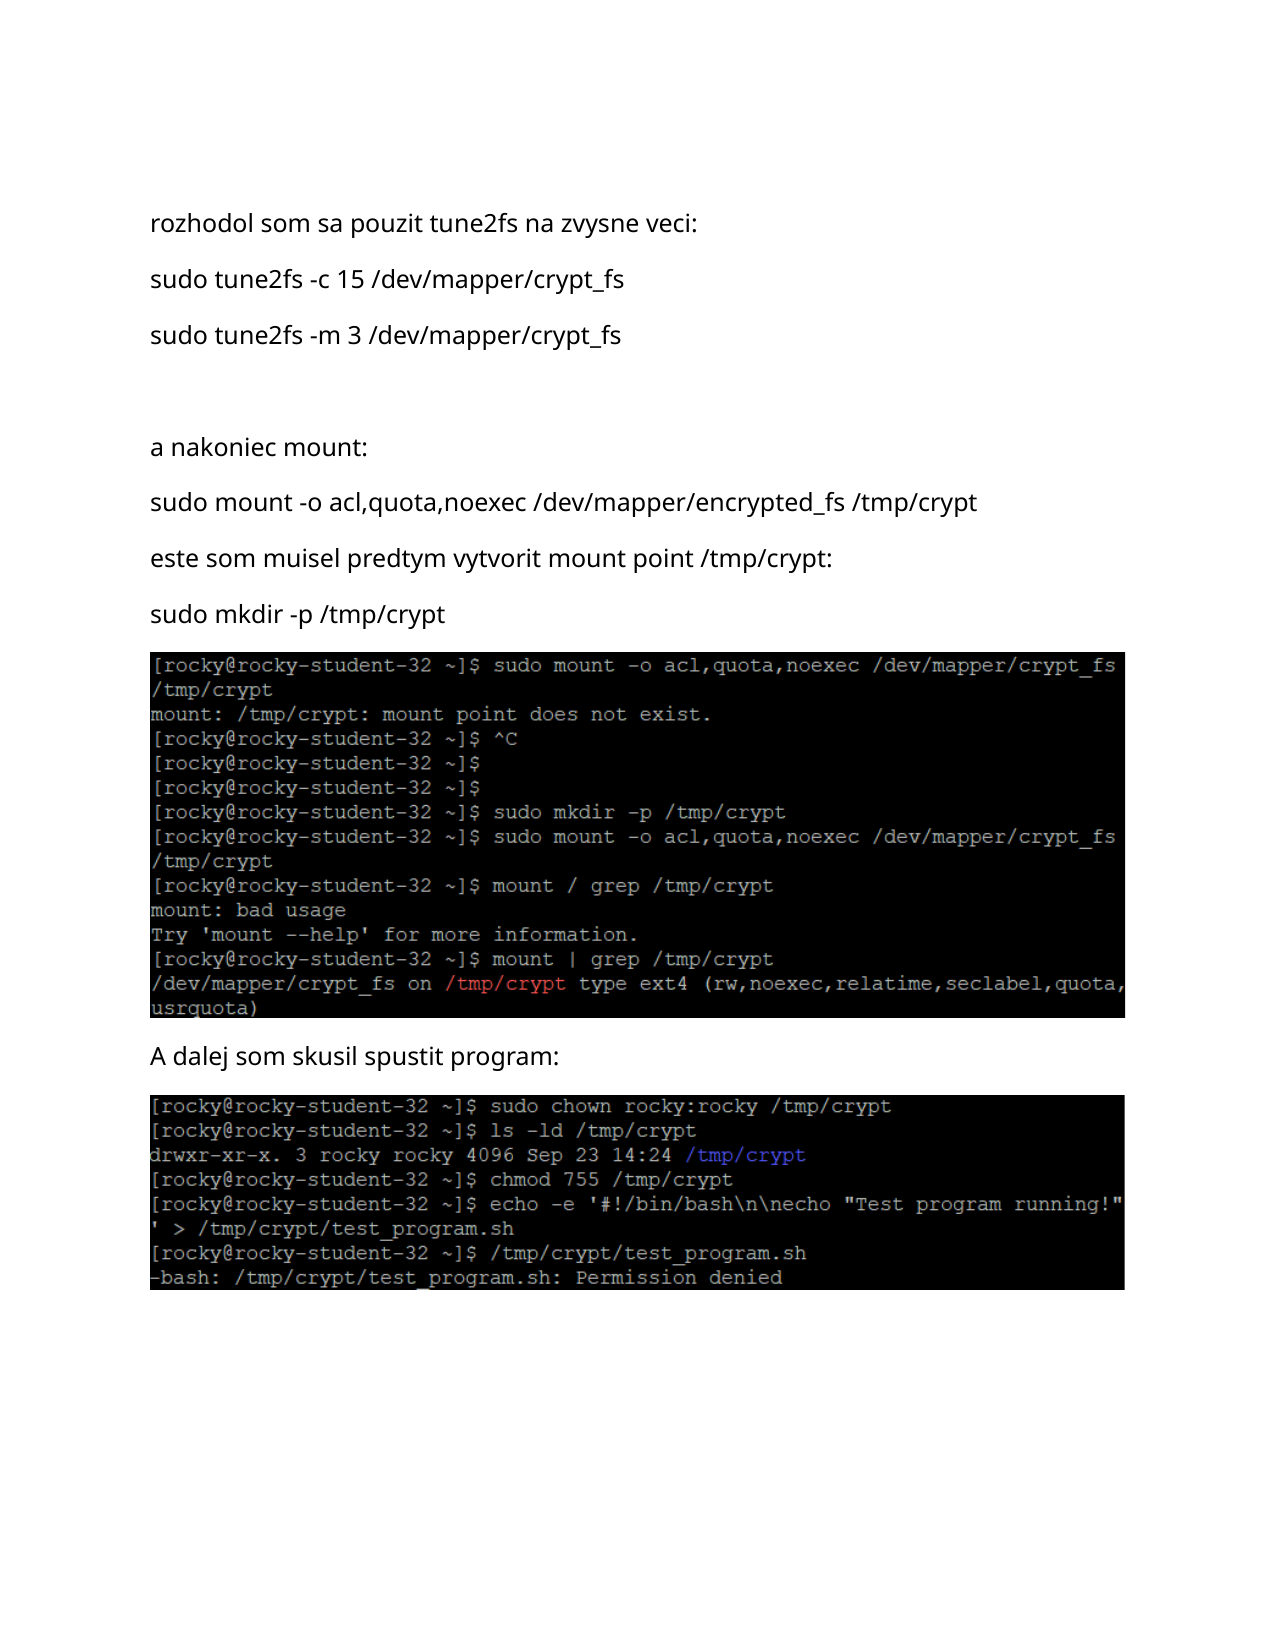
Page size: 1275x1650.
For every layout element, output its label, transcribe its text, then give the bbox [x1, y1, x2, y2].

picture [150, 1095, 1125, 1290]
text sudo mount -o acl,quota,noexec /dev/mapper/encrypted_fs /tmp/crypt [150, 485, 1125, 519]
text rozhodol som sa pouzit tune2fs na zvysne veci: [150, 206, 1125, 240]
picture [150, 652, 1125, 1018]
text A dalej som skusil spustit program: [150, 1039, 1125, 1073]
text sudo tune2fs -c 15 /dev/mapper/crypt_fs [150, 262, 1125, 296]
text sudo mkdir -p /tmp/crypt [150, 597, 1125, 631]
text sudo tune2fs -m 3 /dev/mapper/crypt_fs [150, 317, 1125, 352]
text a nakoniec mount: [150, 429, 1125, 463]
text este som muisel predtym vytvorit mount point /tmp/crypt: [150, 541, 1125, 575]
